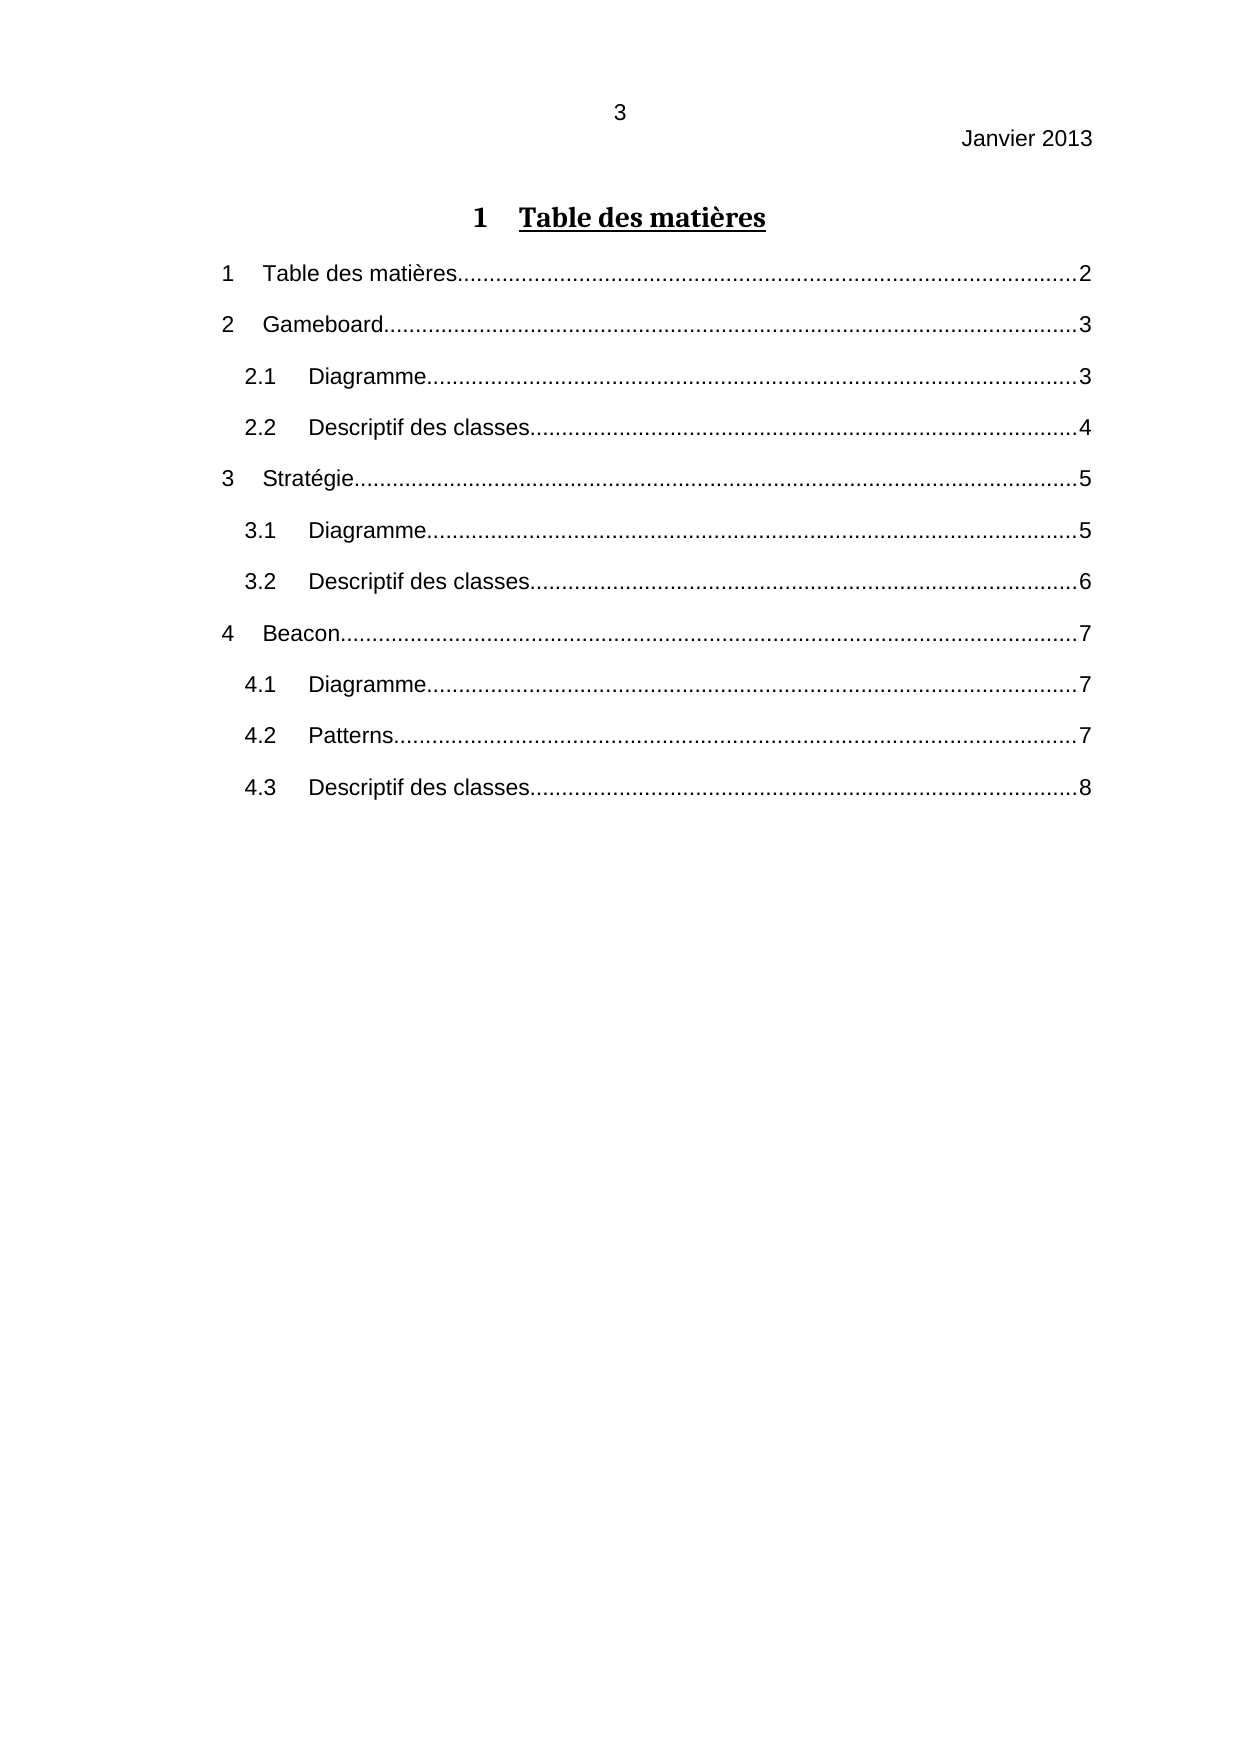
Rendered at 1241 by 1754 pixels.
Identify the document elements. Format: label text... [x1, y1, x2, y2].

text 4 Beacon 7 [148, 619, 1093, 646]
text 3.1 Diagramme 5 [171, 517, 1093, 543]
subtitle Table des matières [148, 201, 1093, 235]
text 2.1 Diagramme 3 [171, 363, 1093, 389]
text 1 Table des matières 2 [148, 260, 1093, 286]
text 4.3 Descriptif des classes 8 [171, 773, 1093, 800]
text 4.2 Patterns 7 [171, 722, 1093, 748]
text 3.2 Descriptif des classes 6 [171, 568, 1093, 594]
text 3 Stratégie 5 [148, 465, 1093, 492]
text 2.2 Descriptif des classes 4 [171, 414, 1093, 440]
text 4.1 Diagramme 7 [171, 671, 1093, 697]
text 2 Gameboard 3 [148, 311, 1093, 338]
